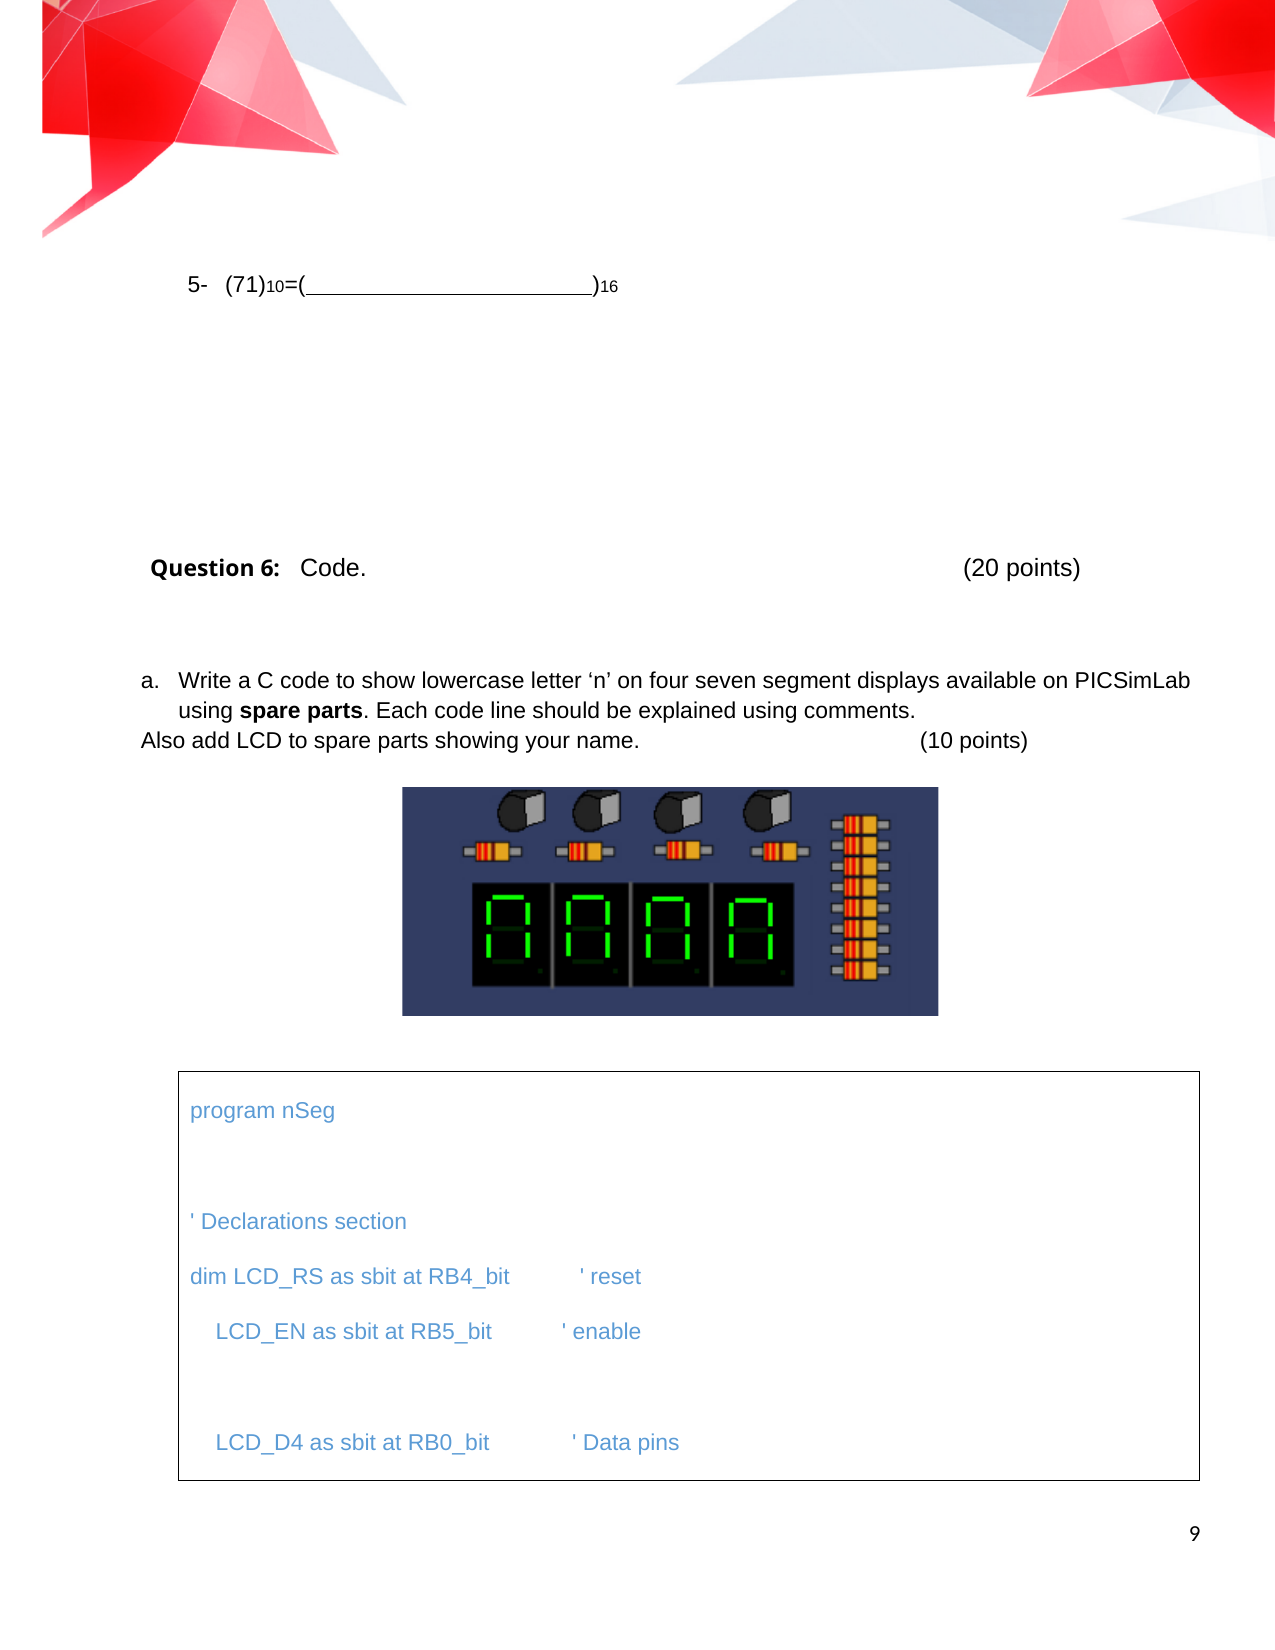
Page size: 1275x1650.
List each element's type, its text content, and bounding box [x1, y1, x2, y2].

picture [402, 787, 939, 1016]
list (71)10=( )16 [187, 271, 1200, 297]
list Write a C code to show lowercase letter ‘n’ on four seven segment displays available on PICSimLab using spare parts. Each code line should be explained using comments. [141, 667, 1200, 723]
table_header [179, 1072, 1199, 1479]
picture [42, 0, 1275, 254]
list Code. (20 points) [150, 552, 1245, 583]
list Also add LCD to spare parts showing your name. (10 points) [141, 727, 1200, 754]
